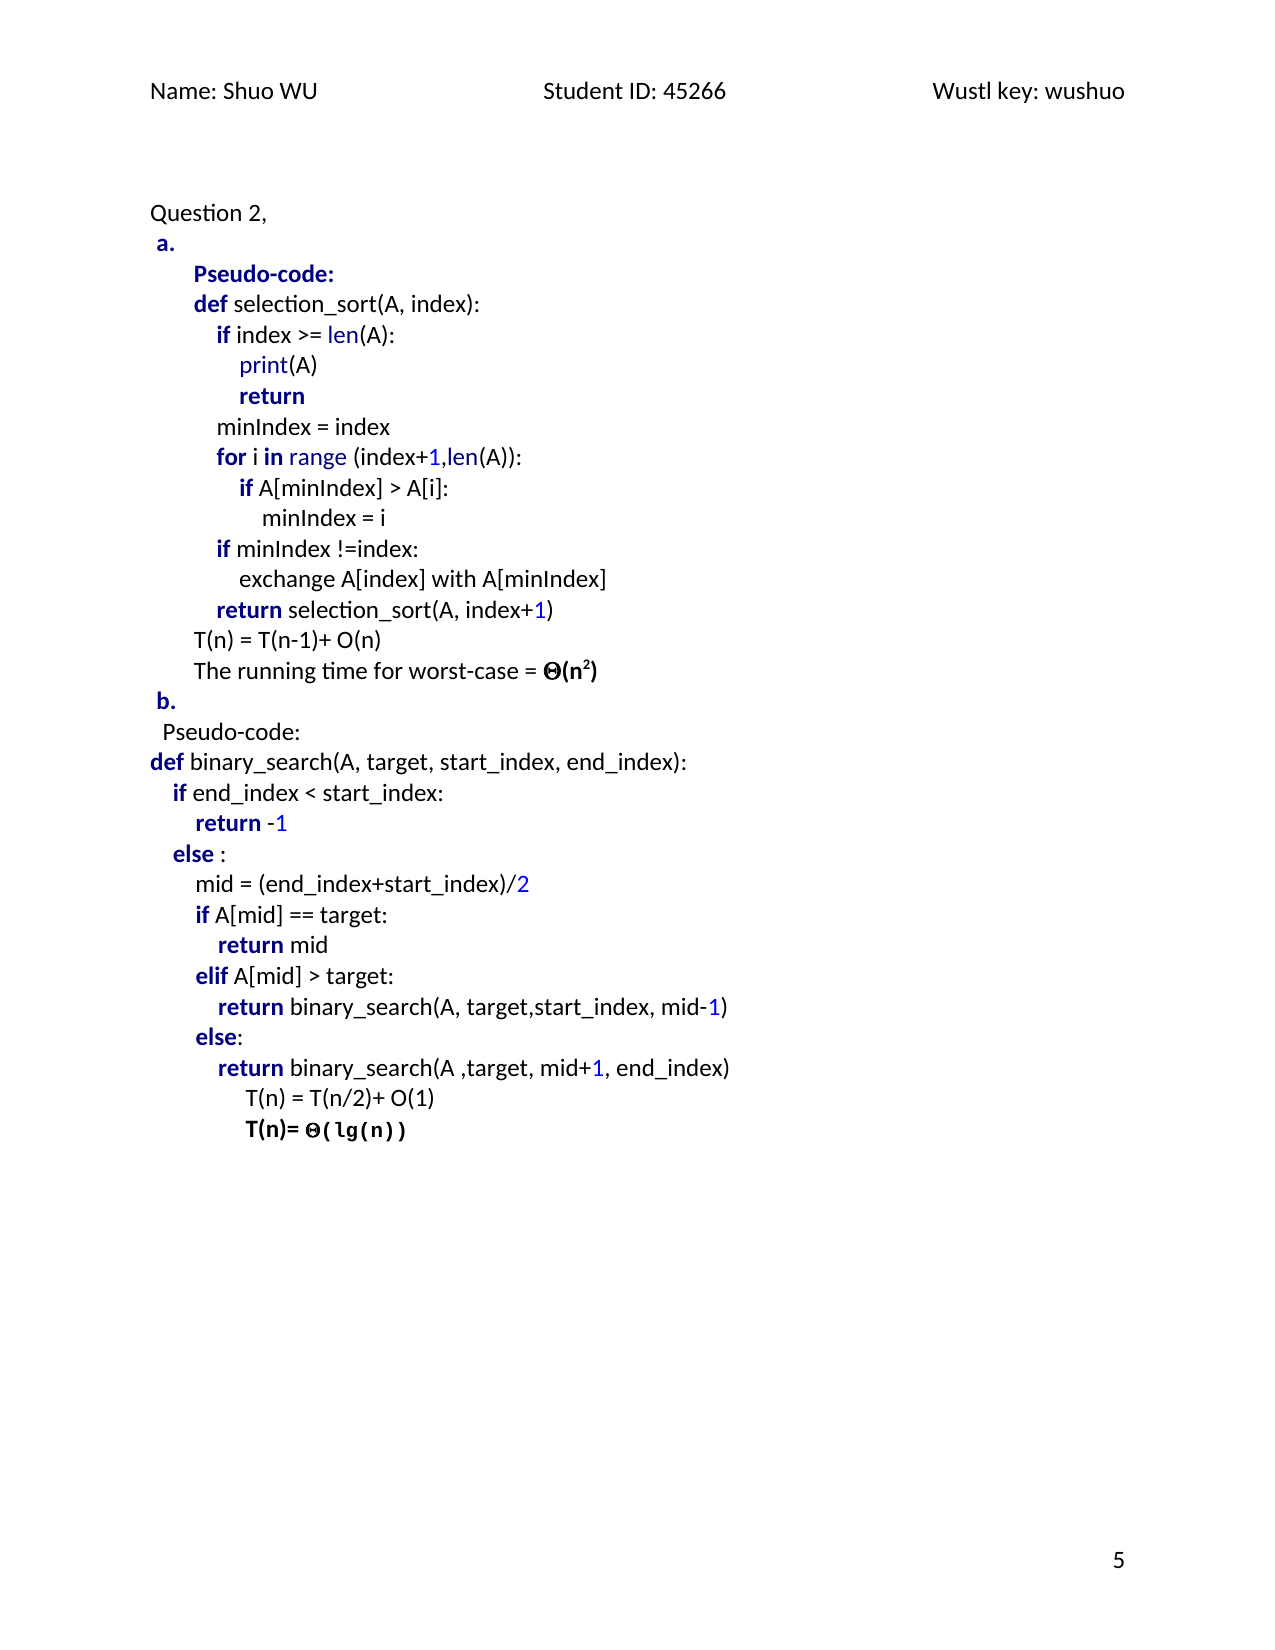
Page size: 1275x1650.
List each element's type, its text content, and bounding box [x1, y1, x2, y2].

text Pseudo-code: [150, 716, 1125, 746]
text T(n) = T(n/2)+ O(1) T(n)= (lg(n)) [150, 1082, 1125, 1143]
text Question 2, [150, 197, 1125, 228]
text def binary_search(A, target, start_index, end_index): if end_index < start_index: return -1 else : mid = (end_index+start_index)/2 if A[mid] == target: return mid elif A[mid] > target: return binary_search(A, target,start_index, mid-1) else: return binary_search(A ,target, mid+1, end_index) [150, 746, 1125, 1082]
list Pseudo-code: def selection_sort(A, index): if index >= len(A): print(A) return minIndex = index for i in range (index+1,len(A)): if A[minIndex] > A[i]: minIndex = i if minIndex !=index: exchange A[index] with A[minIndex] return selection_sort(A, index+1) T(n) = T(n-1)+ O(n) The running time for worst-case = (n2) [156, 228, 1125, 685]
